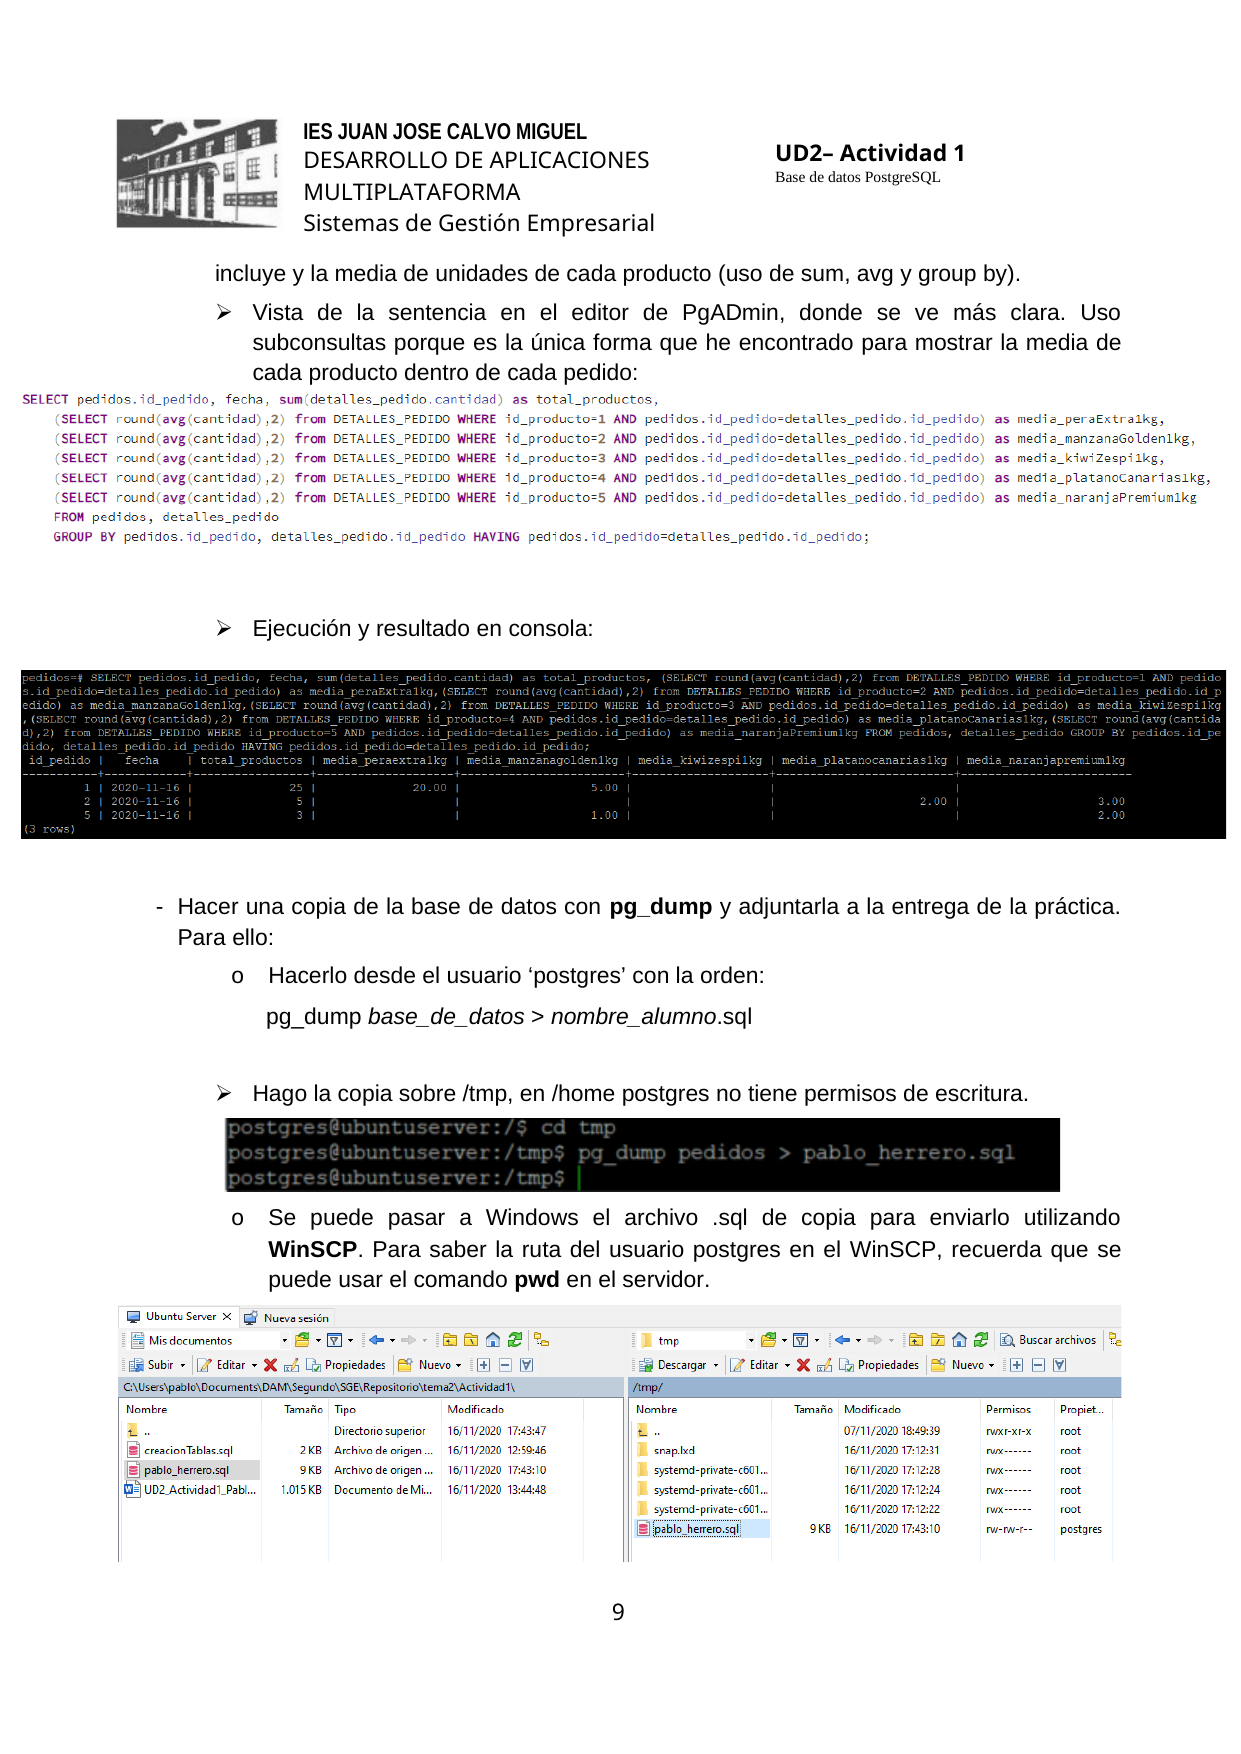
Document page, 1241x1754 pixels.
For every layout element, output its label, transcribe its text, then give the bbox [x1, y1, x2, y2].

list Hacerlo desde el usuario ‘postgres’ con la orden: [231, 962, 1122, 990]
list Hago la copia sobre /tmp, en /home postgres no tiene permisos de escritura. [215, 1080, 1122, 1106]
text pg_dump base_de_datos > nombre_alumno.sql [193, 1003, 1122, 1029]
picture [113, 117, 284, 229]
list Vista de la sentencia en el editor de PgADmin, donde se ve más clara. Uso subconsultas porque es la única forma que he encontrado para mostrar la media de cada producto dentro de cada pedido: [215, 298, 1122, 385]
list Se puede pasar a Windows el archivo .sql de copia para enviarlo utilizando WinSCP. Para saber la ruta del usuario postgres en el WinSCP, recuerda que se puede usar el comando pwd en el servidor. [231, 1204, 1122, 1293]
picture [18, 390, 1218, 561]
list Ejecución y resultado en consola: [215, 615, 1122, 641]
picture [21, 670, 1227, 839]
picture [224, 1118, 1061, 1192]
list Hacer una copia de la base de datos con pg_dump y adjuntarla a la entrega de la práctica. Para ello: [156, 893, 1122, 950]
picture [118, 1305, 1122, 1562]
